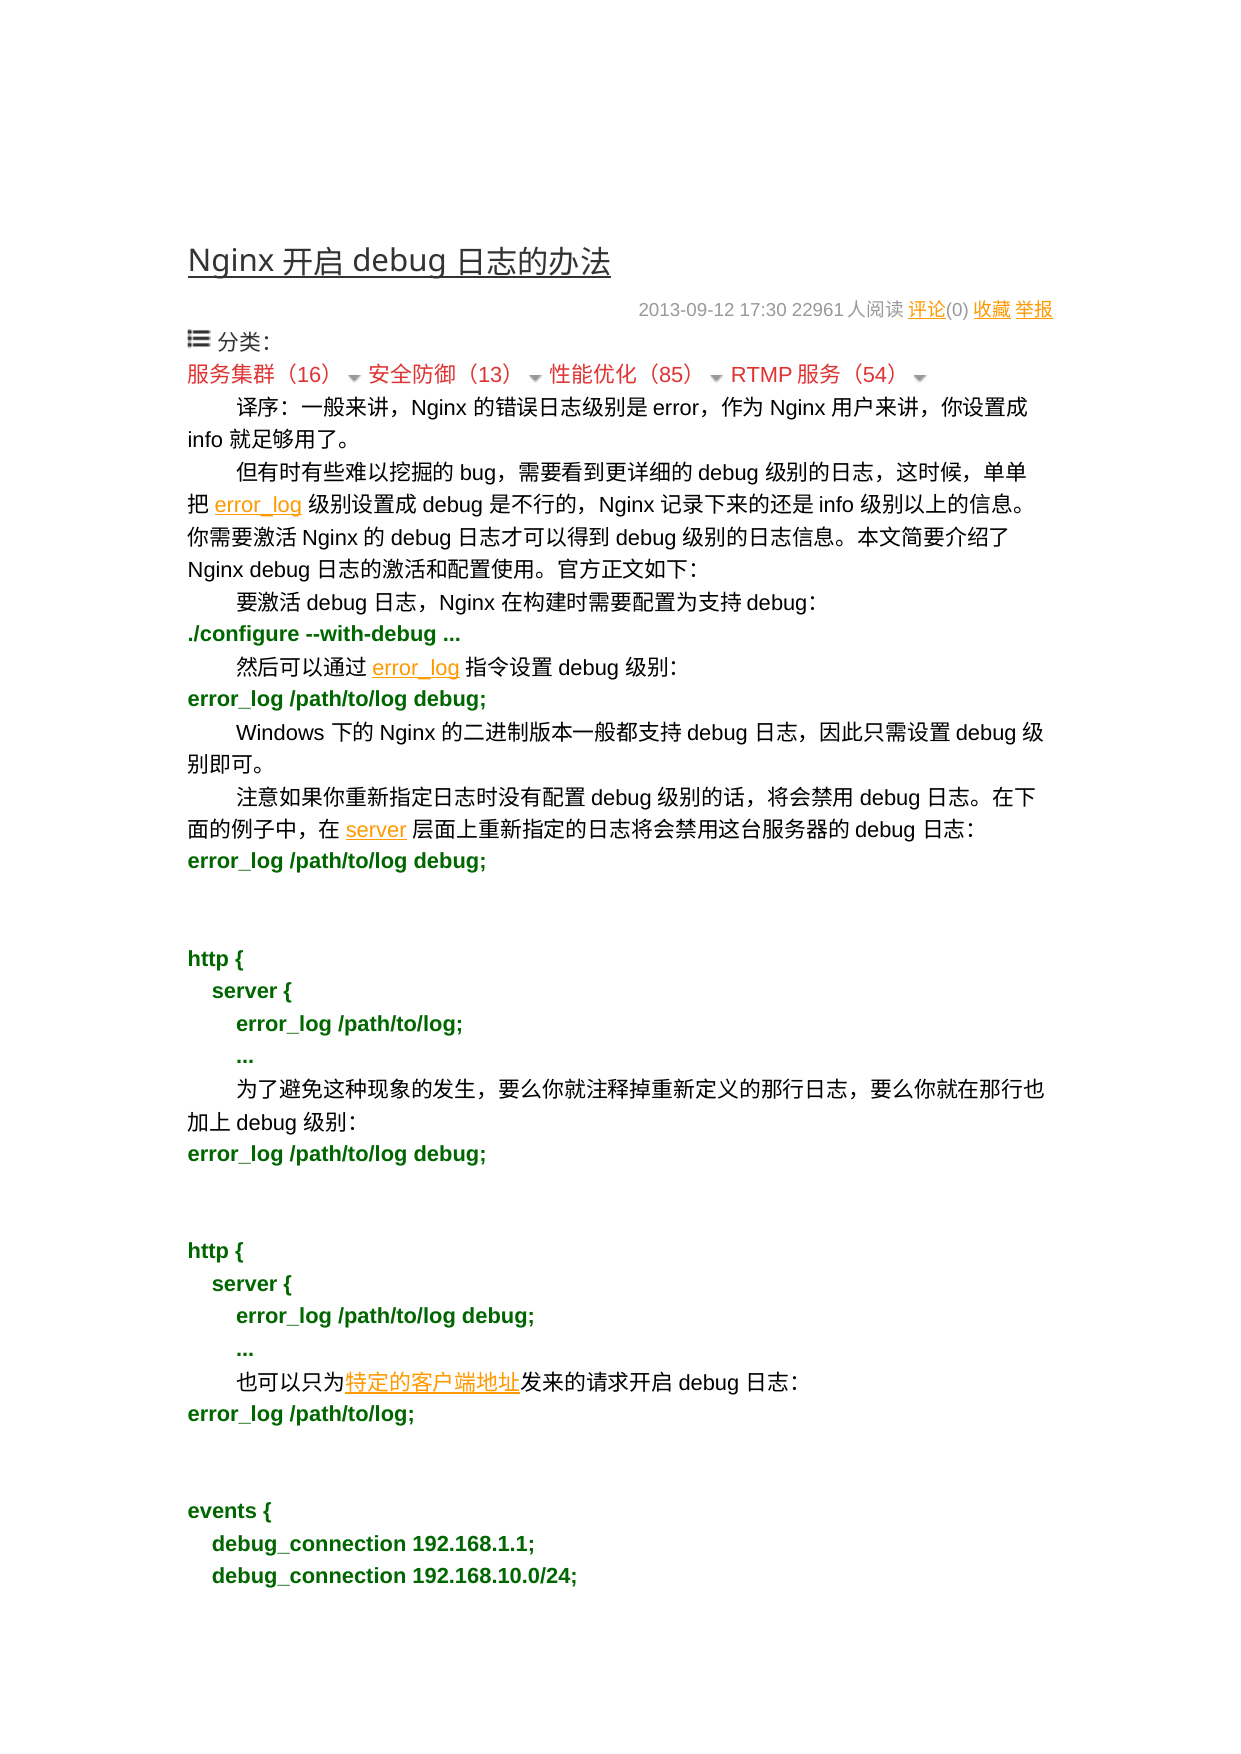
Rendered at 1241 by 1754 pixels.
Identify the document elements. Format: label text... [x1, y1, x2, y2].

picture [913, 375, 930, 383]
text Nginx 开启 debug 日志的办法 [187, 227, 1053, 292]
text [187, 389, 1053, 1592]
picture [187, 329, 211, 350]
text 2013-09-12 17:30 22961人阅读 评论(0) 收藏 举报 [187, 292, 1053, 324]
picture [348, 375, 364, 383]
text 分类： [187, 324, 1053, 357]
picture [710, 375, 726, 383]
picture [529, 375, 545, 383]
text 服务集群（16） 安全防御（13） 性能优化（85） RTMP服务（54） [187, 357, 1053, 389]
